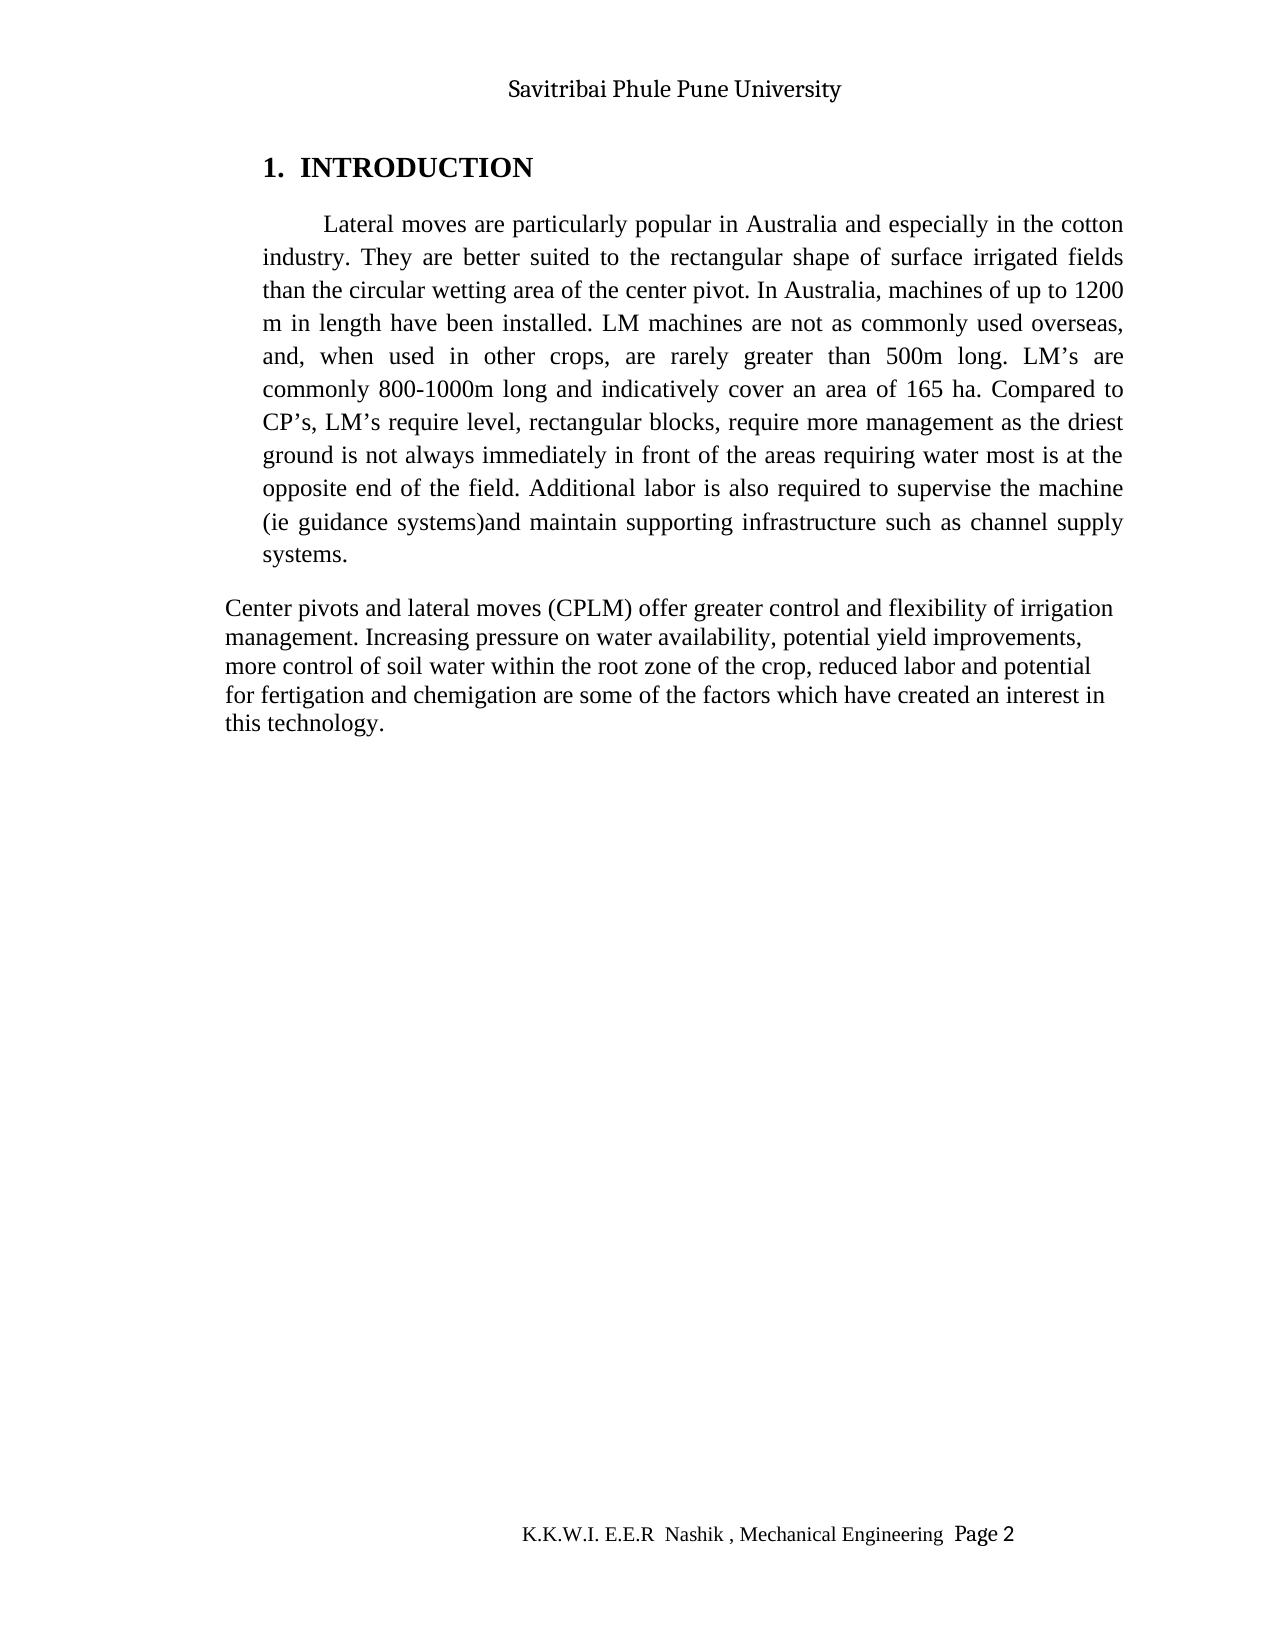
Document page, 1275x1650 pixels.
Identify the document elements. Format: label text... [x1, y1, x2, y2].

list INTRODUCTION [262, 150, 1125, 183]
text Center pivots and lateral moves (CPLM) offer greater control and flexibility of irrigation management. Increasing pressure on water availability, potential yield improvements, more control of soil water within the root zone of the crop, reduced labor and potential for fertigation and chemigation are some of the factors which have created an interest in this technology. [225, 593, 1125, 737]
text Lateral moves are particularly popular in Australia and especially in the cotton industry. They are better suited to the rectangular shape of surface irrigated fields than the circular wetting area of the center pivot. In Australia, machines of up to 1200 m in length have been installed. LM machines are not as commonly used overseas, and, when used in other crops, are rarely greater than 500m long. LM’s are commonly 800-1000m long and indicatively cover an area of 165 ha. Compared to CP’s, LM’s require level, rectangular blocks, require more management as the driest ground is not always immediately in front of the areas requiring water most is at the opposite end of the field. Additional labor is also required to supervise the machine (ie guidance systems)and maintain supporting infrastructure such as channel supply systems. [262, 209, 1125, 568]
